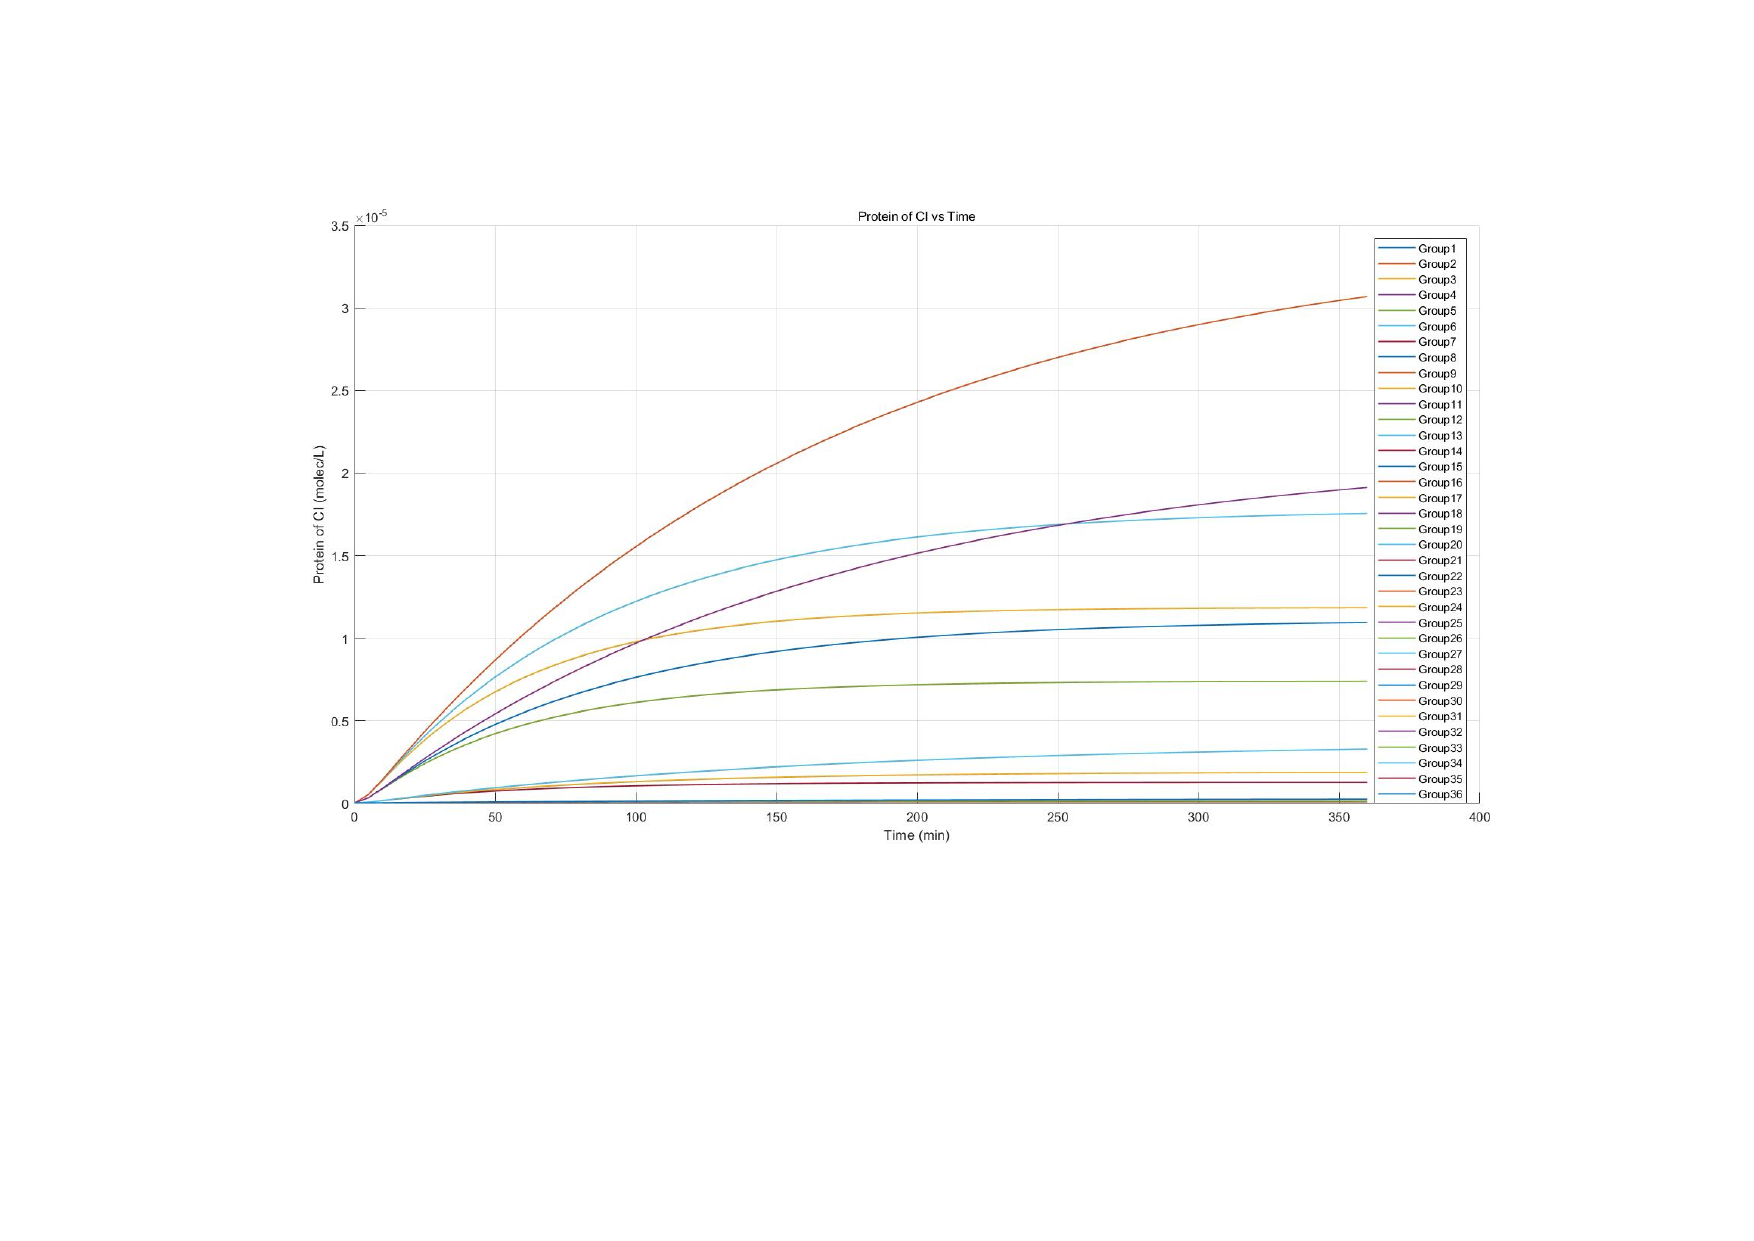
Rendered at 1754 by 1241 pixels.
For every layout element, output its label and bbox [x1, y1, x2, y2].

picture [300, 197, 1498, 848]
